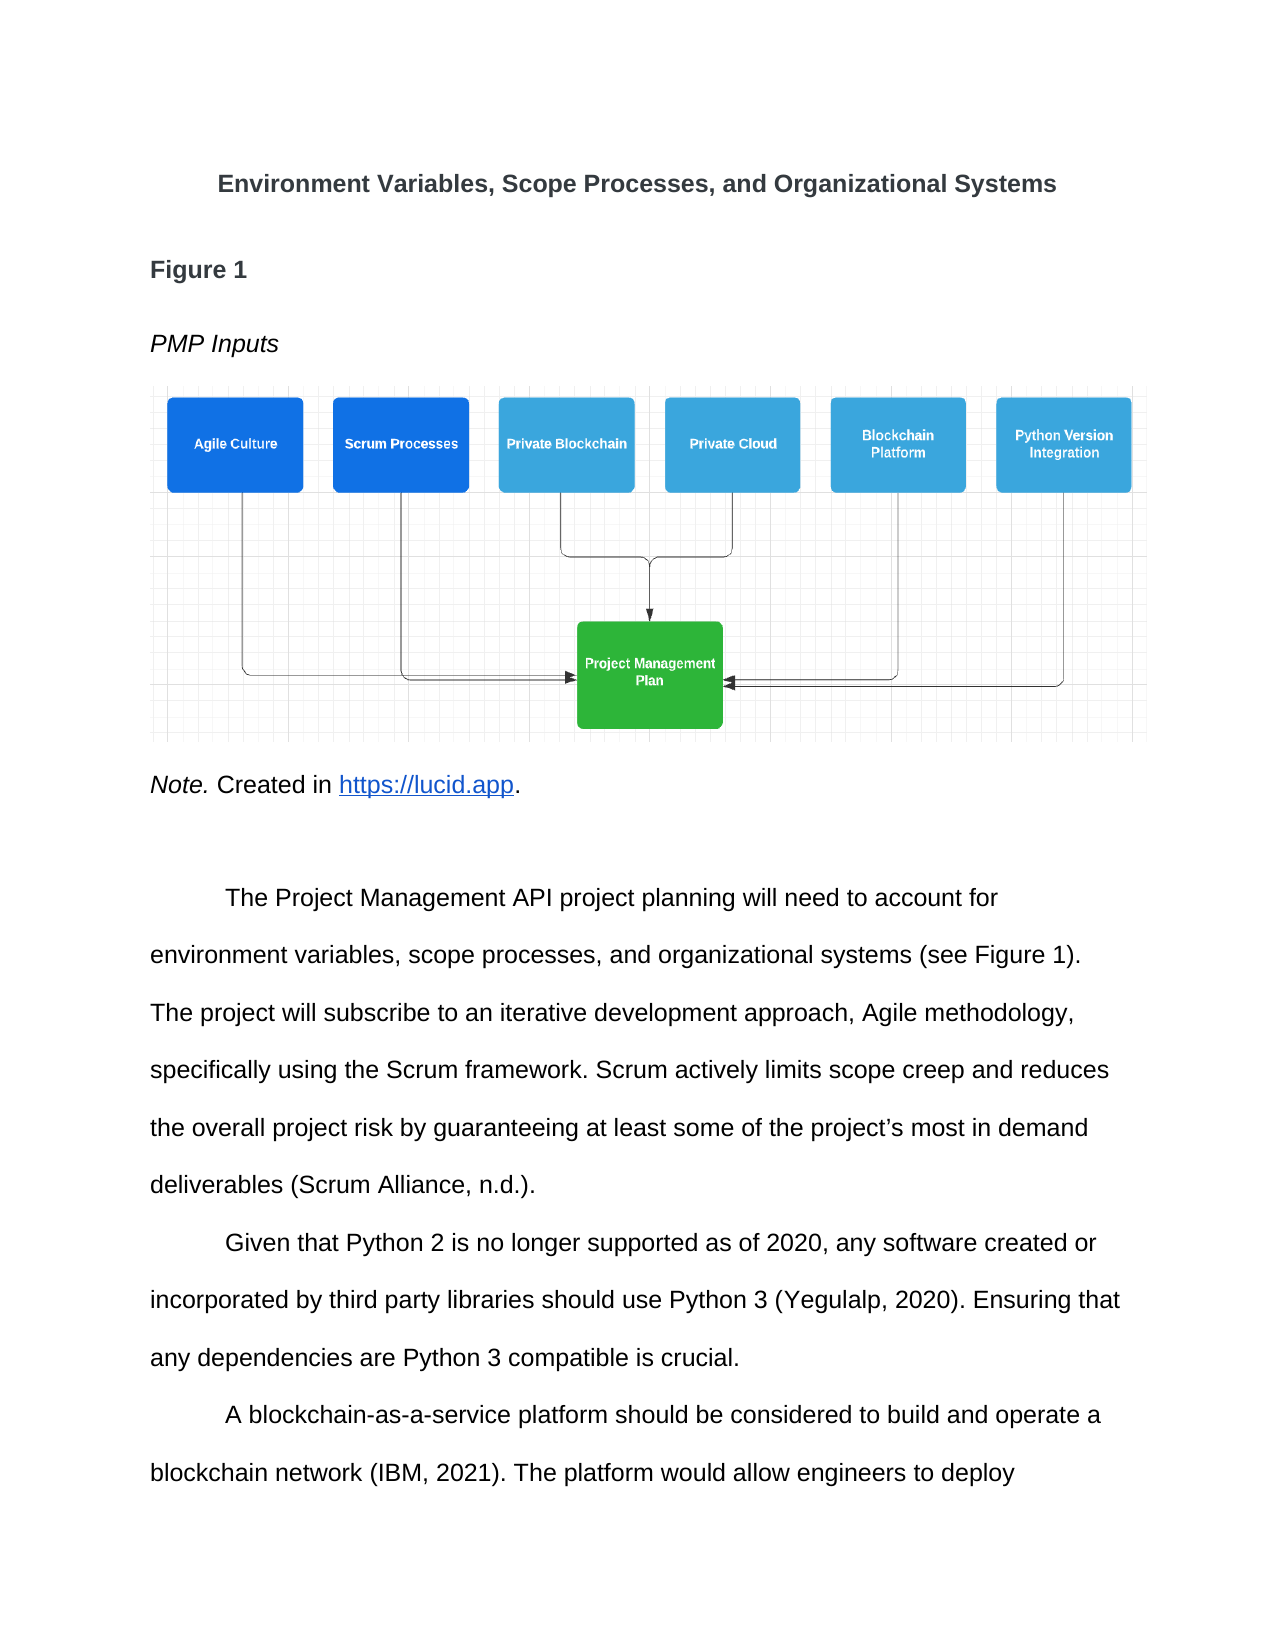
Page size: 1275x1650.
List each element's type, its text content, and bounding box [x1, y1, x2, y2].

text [150, 1400, 1125, 1487]
text The Project Management API project planning will need to account for environment variables, scope processes, and organizational systems (see Figure 1). The project will subscribe to an iterative development approach, Agile methodology, specifically using the Scrum framework. Scrum actively limits scope creep and reduces the overall project risk by guaranteeing at least some of the project’s most in demand deliverables (Scrum Alliance, n.d.). [150, 883, 1125, 1199]
text Figure 1 [150, 255, 1125, 284]
text Environment Variables, Scope Processes, and Organizational Systems [150, 169, 1125, 197]
text Given that Python 2 is no longer supported as of 2020, any software created or incorporated by third party libraries should use Python 3 (Yegulalp, 2020). Ensuring that any dependencies are Python 3 compatible is crucial. [150, 1228, 1125, 1372]
picture [150, 386, 1147, 742]
text Note. Created in https://lucid.app. [150, 770, 1125, 799]
text PMP Inputs [150, 329, 1125, 358]
